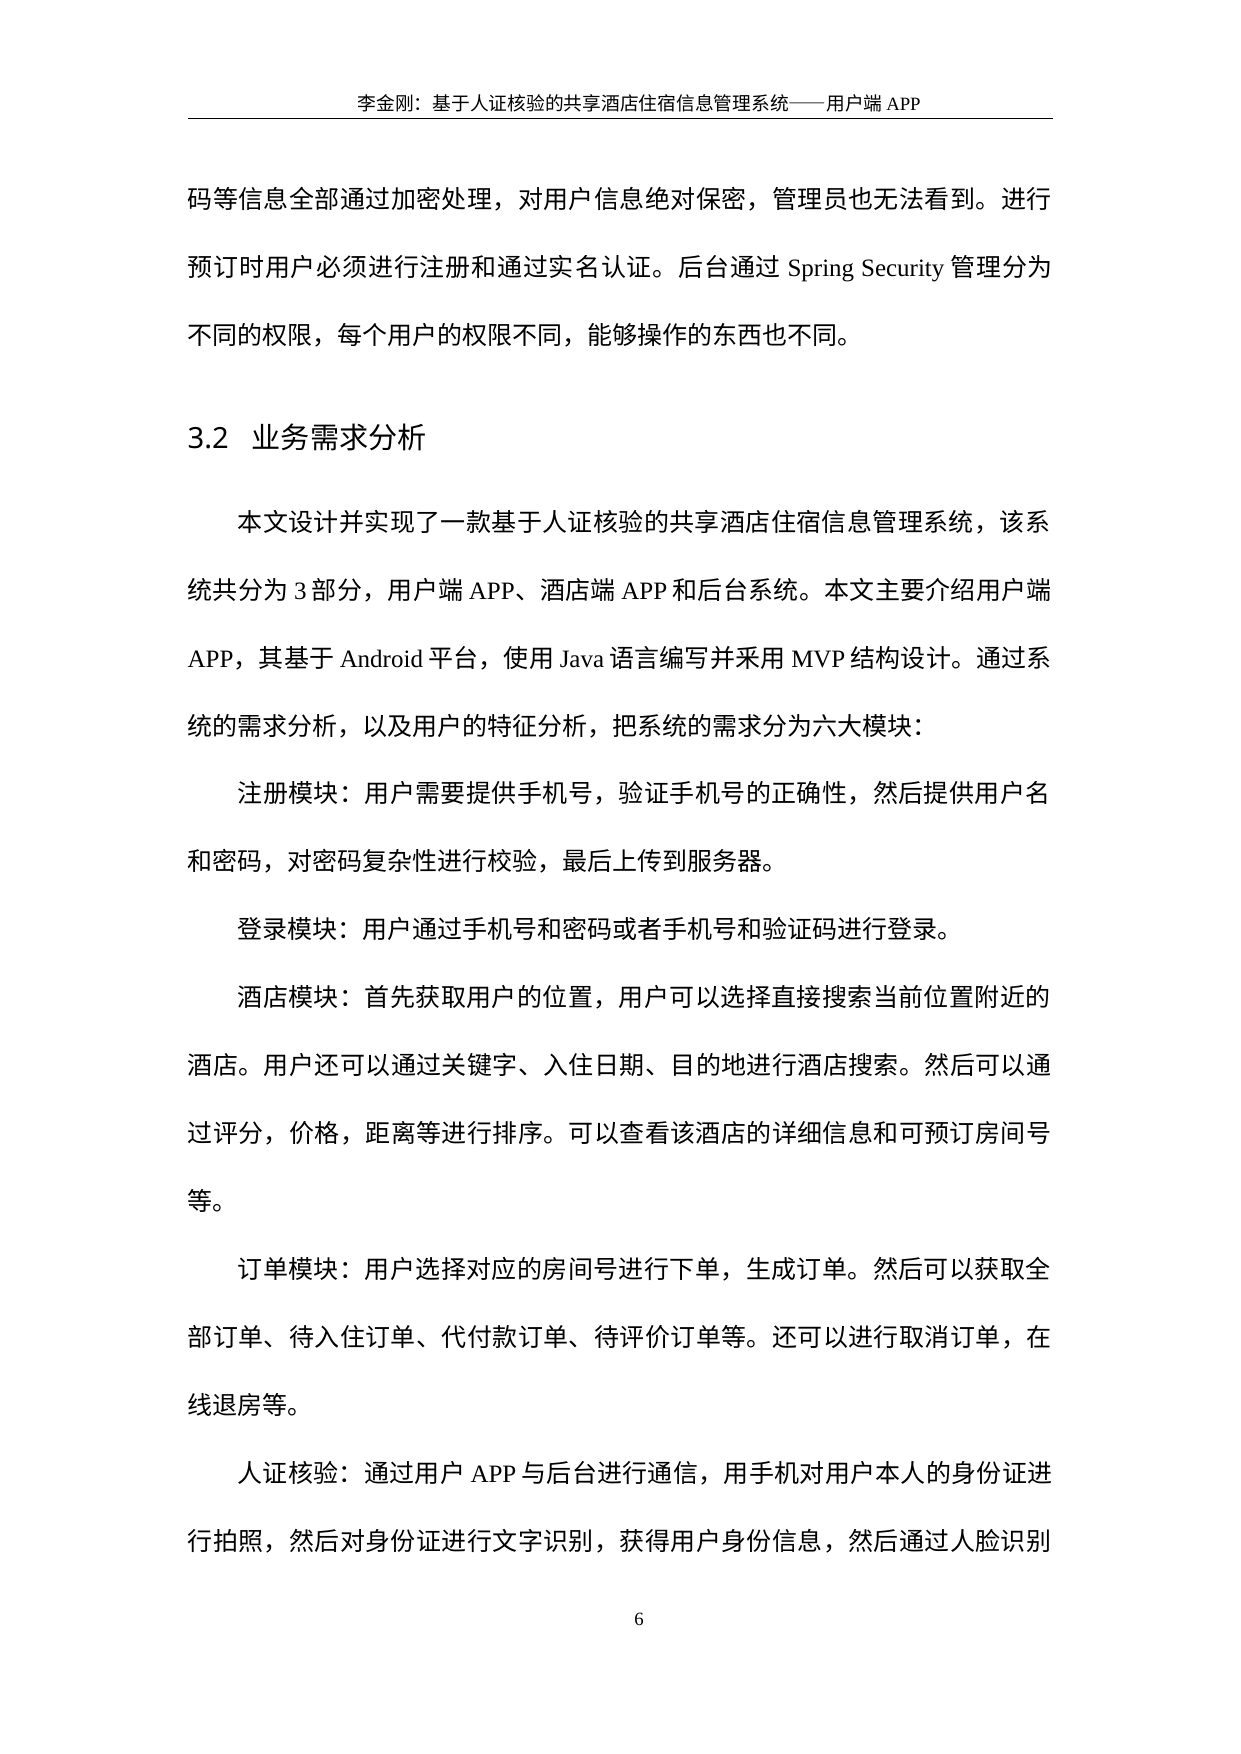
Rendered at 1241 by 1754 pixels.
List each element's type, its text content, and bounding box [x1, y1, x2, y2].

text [187, 1437, 1053, 1573]
text 注册模块：用户需要提供手机号，验证手机号的正确性，然后提供用户名和密码，对密码复杂性进行校验，最后上传到服务器。 [187, 758, 1053, 894]
text 登录模块：用户通过手机号和密码或者手机号和验证码进行登录。 [187, 894, 1053, 962]
text 本文设计并实现了一款基于人证核验的共享酒店住宿信息管理系统，该系统共分为3部分，用户端APP、酒店端APP和后台系统。本文主要介绍用户端APP，其基于Android平台，使用Java语言编写并釆用MVP结构设计。通过系统的需求分析，以及用户的特征分析，把系统的需求分为六大模块： [187, 486, 1053, 758]
text 酒店模块：首先获取用户的位置，用户可以选择直接搜索当前位置附近的酒店。用户还可以通过关键字、入住日期、目的地进行酒店搜索。然后可以通过评分，价格，距离等进行排序。可以查看该酒店的详细信息和可预订房间号等。 [187, 962, 1053, 1233]
subtitle 业务需求分析 [187, 402, 1053, 469]
text 订单模块：用户选择对应的房间号进行下单，生成订单。然后可以获取全部订单、待入住订单、代付款订单、待评价订单等。还可以进行取消订单，在线退房等。 [187, 1233, 1053, 1437]
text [187, 164, 1053, 368]
